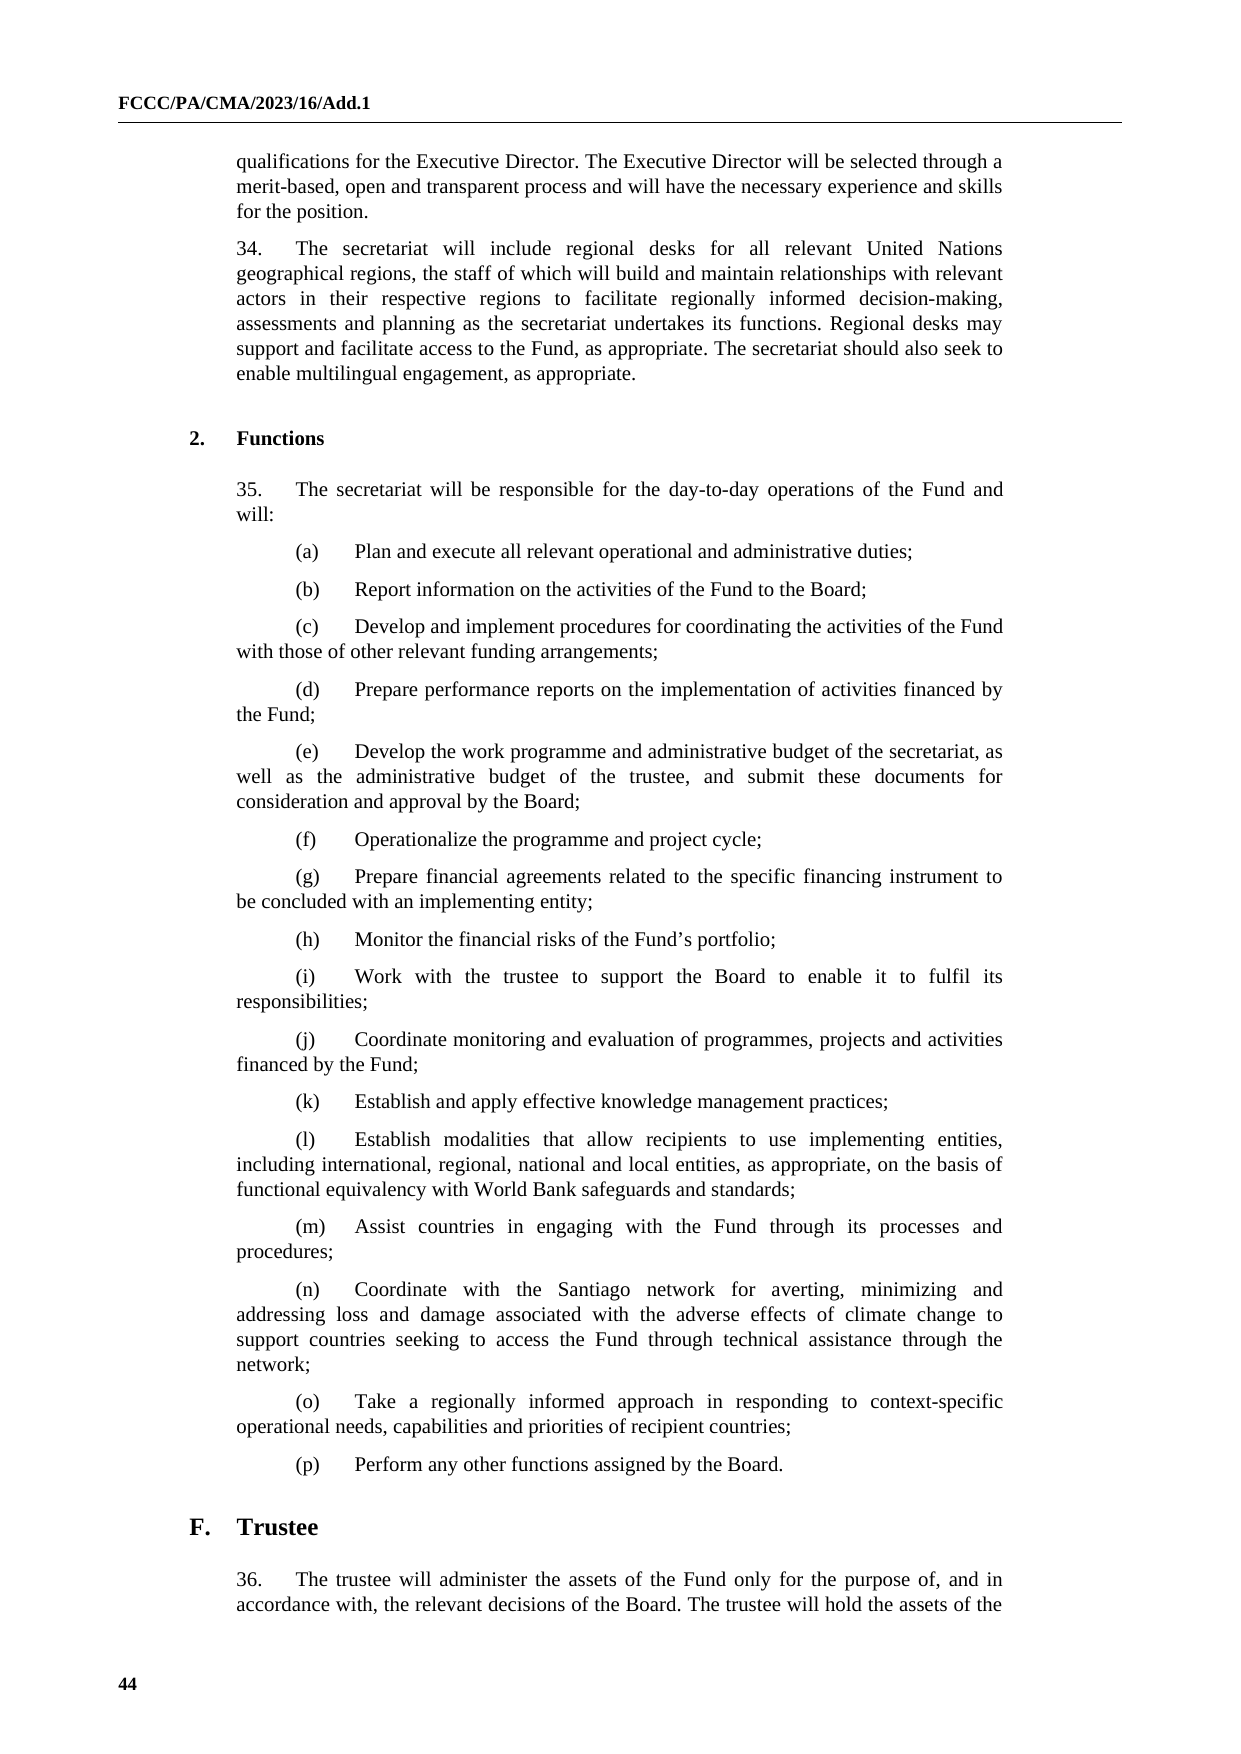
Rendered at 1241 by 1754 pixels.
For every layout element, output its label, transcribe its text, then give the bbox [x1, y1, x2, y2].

text 35. The secretariat will be responsible for the day-to-day operations of the Fund and will: [236, 476, 1004, 526]
text (j) Coordinate monitoring and evaluation of programmes, projects and activities financed by the Fund; [236, 1026, 1004, 1076]
text (c) Develop and implement procedures for coordinating the activities of the Fund with those of other relevant funding arrangements; [236, 613, 1004, 663]
text (o) Take a regionally informed approach in responding to context-specific operational needs, capabilities and priorities of recipient countries; [236, 1388, 1004, 1438]
text F. Trustee [189, 1513, 1004, 1541]
text (b) Report information on the activities of the Fund to the Board; [236, 576, 1004, 601]
text (k) Establish and apply effective knowledge management practices; [236, 1088, 1004, 1113]
text (a) Plan and execute all relevant operational and administrative duties; [236, 538, 1004, 563]
text (h) Monitor the financial risks of the Fund’s portfolio; [236, 926, 1004, 951]
text 34. The secretariat will include regional desks for all relevant United Nations geographical regions, the staff of which will build and maintain relationships with relevant actors in their respective regions to facilitate regionally informed decision-making, assessments and planning as the secretariat undertakes its functions. Regional desks may support and facilitate access to the Fund, as appropriate. The secretariat should also seek to enable multilingual engagement, as appropriate. [236, 235, 1004, 385]
text (p) Perform any other functions assigned by the Board. [236, 1451, 1004, 1476]
text (i) Work with the trustee to support the Board to enable it to fulfil its responsibilities; [236, 963, 1004, 1013]
text (d) Prepare performance reports on the implementation of activities financed by the Fund; [236, 676, 1004, 726]
text (n) Coordinate with the Santiago network for averting, minimizing and addressing loss and damage associated with the adverse effects of climate change to support countries seeking to access the Fund through technical assistance through the network; [236, 1276, 1004, 1376]
text (e) Develop the work programme and administrative budget of the secretariat, as well as the administrative budget of the trustee, and submit these documents for consideration and approval by the Board; [236, 738, 1004, 813]
text 2. Functions [189, 423, 1004, 451]
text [236, 148, 1004, 223]
text (g) Prepare financial agreements related to the specific financing instrument to be concluded with an implementing entity; [236, 863, 1004, 913]
text (f) Operationalize the programme and project cycle; [236, 826, 1004, 851]
text (l) Establish modalities that allow recipients to use implementing entities, including international, regional, national and local entities, as appropriate, on the basis of functional equivalency with World Bank safeguards and standards; [236, 1126, 1004, 1201]
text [236, 1566, 1004, 1616]
text (m) Assist countries in engaging with the Fund through its processes and procedures; [236, 1213, 1004, 1263]
